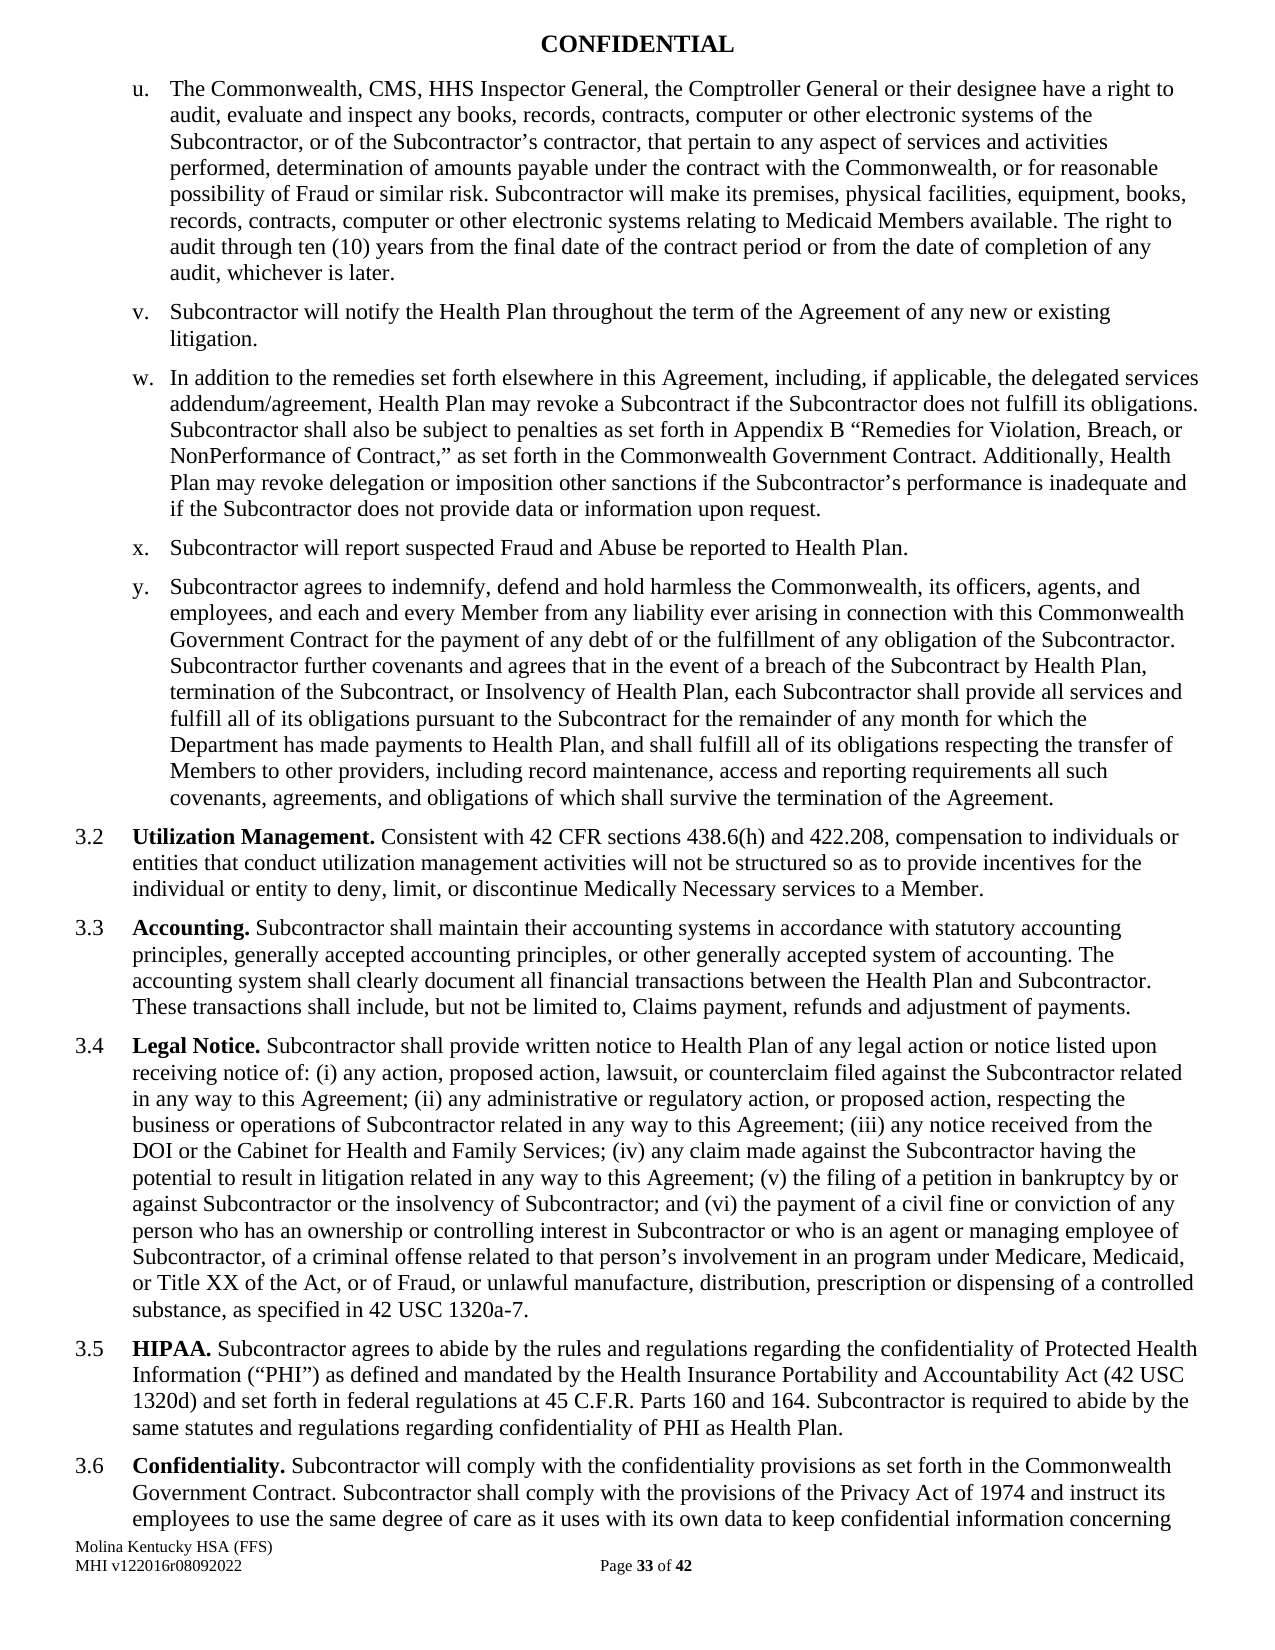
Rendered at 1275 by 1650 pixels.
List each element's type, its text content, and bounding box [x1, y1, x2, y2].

list Utilization Management. Consistent with 42 CFR sections 438.6(h) and 422.208, compensation to individuals or entities that conduct utilization management activities will not be structured so as to provide incentives for the individual or entity to deny, limit, or discontinue Medically Necessary services to a Member. [75, 823, 1200, 902]
list The Commonwealth, CMS, HHS Inspector General, the Comptroller General or their designee have a right to audit, evaluate and inspect any books, records, contracts, computer or other electronic systems of the Subcontractor, or of the Subcontractor’s contractor, that pertain to any aspect of services and activities performed, determination of amounts payable under the contract with the Commonwealth, or for reasonable possibility of Fraud or similar risk. Subcontractor will make its premises, physical facilities, equipment, books, records, contracts, computer or other electronic systems relating to Medicaid Members available. The right to audit through ten (10) years from the final date of the contract period or from the date of completion of any audit, whichever is later. [132, 75, 1200, 286]
list Subcontractor will notify the Health Plan throughout the term of the Agreement of any new or existing litigation. [132, 298, 1200, 351]
list HIPAA. Subcontractor agrees to abide by the rules and regulations regarding the confidentiality of Protected Health Information (“PHI”) as defined and mandated by the Health Insurance Portability and Accountability Act (42 USC 1320d) and set forth in federal regulations at 45 C.F.R. Parts 160 and 164. Subcontractor is required to abide by the same statutes and regulations regarding confidentiality of PHI as Health Plan. [75, 1334, 1200, 1440]
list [75, 1452, 1200, 1532]
list In addition to the remedies set forth elsewhere in this Agreement, including, if applicable, the delegated services addendum/agreement, Health Plan may revoke a Subcontract if the Subcontractor does not fulfill its obligations. Subcontractor shall also be subject to penalties as set forth in Appendix B “Remedies for Violation, Breach, or NonPerformance of Contract,” as set forth in the Commonwealth Government Contract. Additionally, Health Plan may revoke delegation or imposition other sanctions if the Subcontractor’s performance is inadequate and if the Subcontractor does not provide data or information upon request. [132, 363, 1200, 522]
list Accounting. Subcontractor shall maintain their accounting systems in accordance with statutory accounting principles, generally accepted accounting principles, or other generally accepted system of accounting. The accounting system shall clearly document all financial transactions between the Health Plan and Subcontractor. These transactions shall include, but not be limited to, Claims payment, refunds and adjustment of payments. [75, 914, 1200, 1020]
list Subcontractor agrees to indemnify, defend and hold harmless the Commonwealth, its officers, agents, and employees, and each and every Member from any liability ever arising in connection with this Commonwealth Government Contract for the payment of any debt of or the fulfillment of any obligation of the Subcontractor. Subcontractor further covenants and agrees that in the event of a breach of the Subcontract by Health Plan, termination of the Subcontract, or Insolvency of Health Plan, each Subcontractor shall provide all services and fulfill all of its obligations pursuant to the Subcontract for the remainder of any month for which the Department has made payments to Health Plan, and shall fulfill all of its obligations respecting the transfer of Members to other providers, including record maintenance, access and reporting requirements all such covenants, agreements, and obligations of which shall survive the termination of the Agreement. [132, 573, 1200, 810]
list Legal Notice. Subcontractor shall provide written notice to Health Plan of any legal action or notice listed upon receiving notice of: (i) any action, proposed action, lawsuit, or counterclaim filed against the Subcontractor related in any way to this Agreement; (ii) any administrative or regulatory action, or proposed action, respecting the business or operations of Subcontractor related in any way to this Agreement; (iii) any notice received from the DOI or the Cabinet for Health and Family Services; (iv) any claim made against the Subcontractor having the potential to result in litigation related in any way to this Agreement; (v) the filing of a petition in bankruptcy by or against Subcontractor or the insolvency of Subcontractor; and (vi) the payment of a civil fine or conviction of any person who has an ownership or controlling interest in Subcontractor or who is an agent or managing employee of Subcontractor, of a criminal offense related to that person’s involvement in an program under Medicare, Medicaid, or Title XX of the Act, or of Fraud, or unlawful manufacture, distribution, prescription or dispensing of a controlled substance, as specified in 42 USC 1320a-7. [75, 1032, 1200, 1322]
list Subcontractor will report suspected Fraud and Abuse be reported to Health Plan. [132, 534, 1200, 561]
